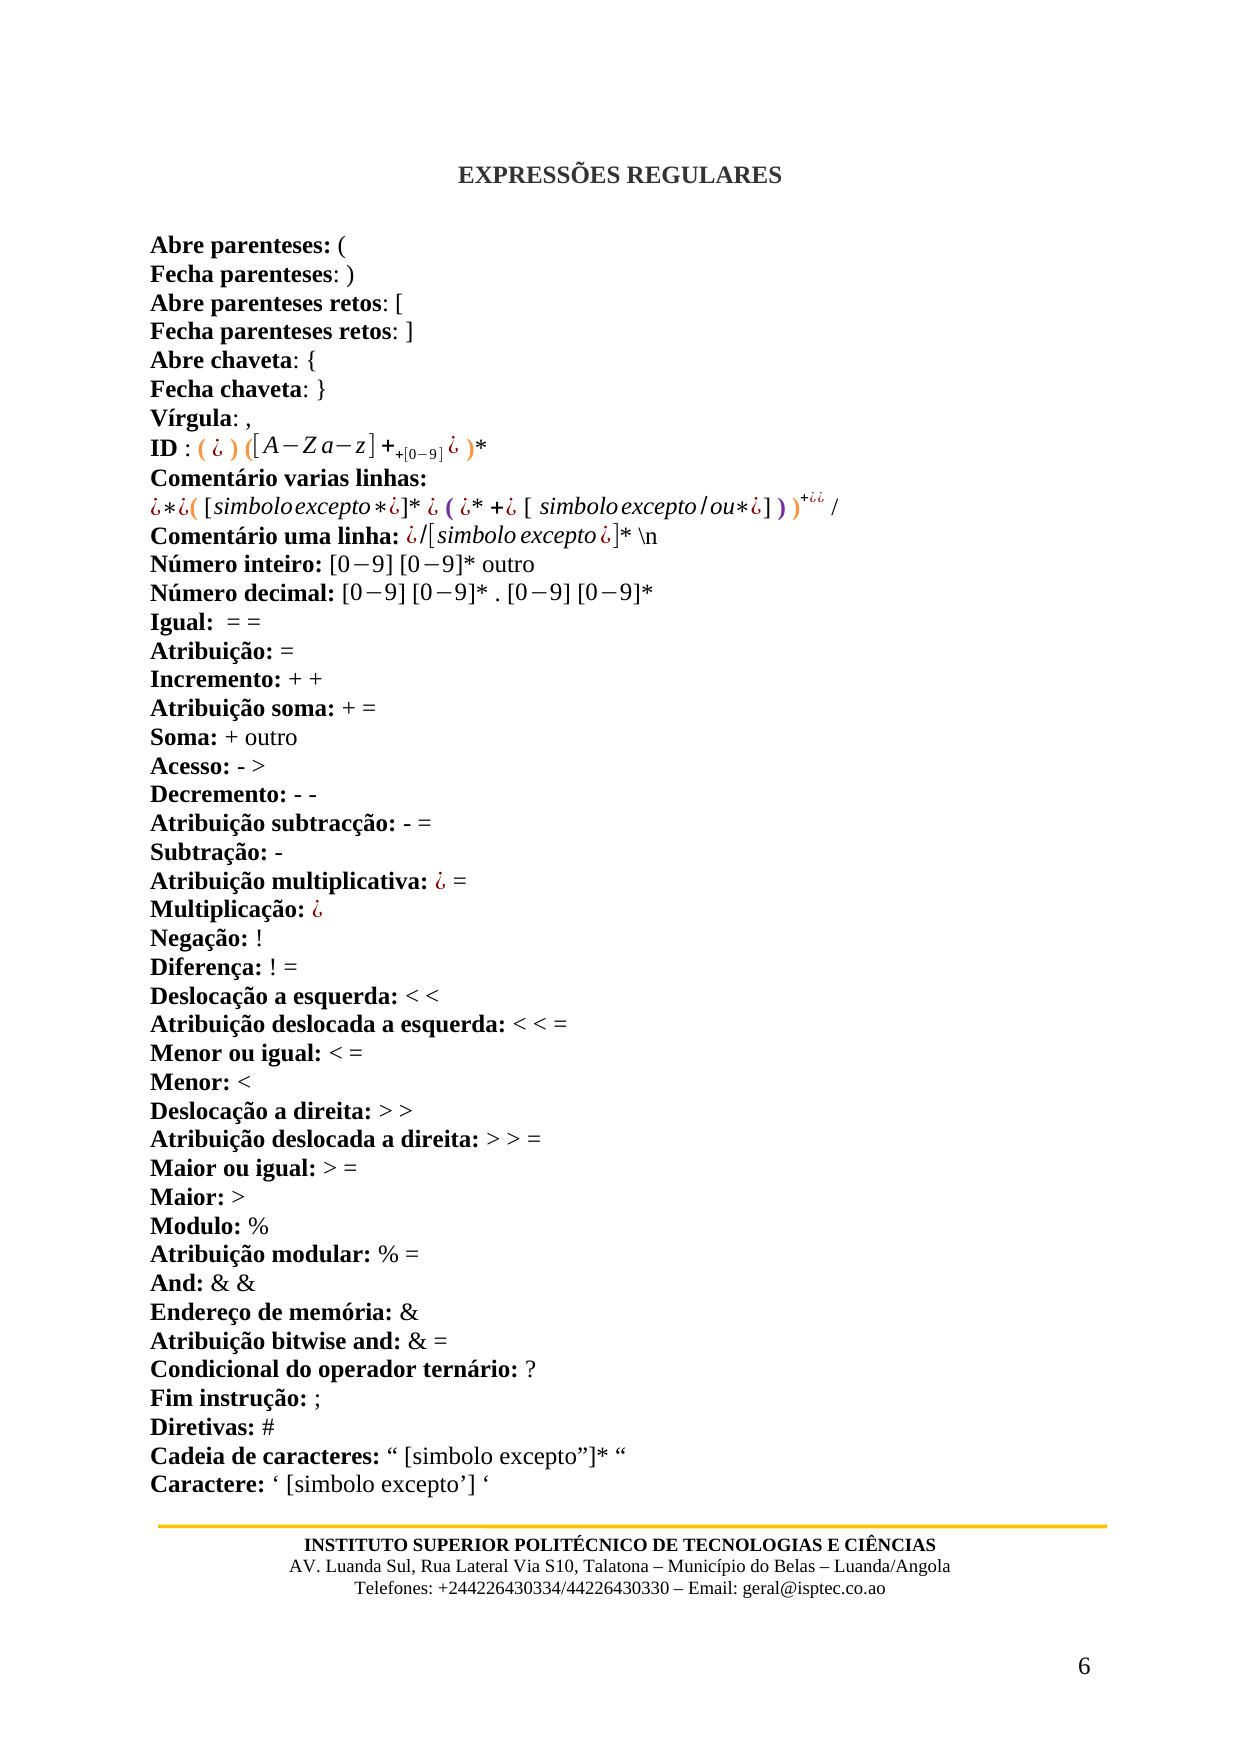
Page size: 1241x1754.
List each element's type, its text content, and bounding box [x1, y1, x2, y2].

text Modulo: % [150, 1211, 1090, 1239]
text Negação: ! [150, 923, 1090, 952]
text Decremento: - - [150, 779, 1090, 808]
text Atribuição soma: + = [150, 693, 1090, 722]
text Condicional do operador ternário: ? [150, 1354, 1090, 1383]
text Fim instrução: ; [150, 1383, 1090, 1412]
text Maior: > [150, 1182, 1090, 1211]
text Número inteiro: [] []* outro [150, 549, 1090, 578]
text Atribuição modular: % = [150, 1239, 1090, 1268]
text ( []* ( * [ ] ) ) / [150, 492, 1090, 521]
text Maior ou igual: > = [150, 1153, 1090, 1182]
text Subtração: - [150, 837, 1090, 866]
text Atribuição deslocada a esquerda: < < = [150, 1009, 1090, 1038]
text Multiplicação: [150, 894, 1090, 923]
text And: & & [150, 1268, 1090, 1297]
text Incremento: + + [150, 664, 1090, 693]
text Diretivas: # [150, 1412, 1090, 1441]
text Deslocação a direita: > > [150, 1096, 1090, 1124]
text Vírgula: , [150, 403, 1090, 431]
text Deslocação a esquerda: < < [150, 981, 1090, 1009]
text Acesso: - > [150, 751, 1090, 779]
text Caractere: ‘ [simbolo excepto’] ‘ [150, 1469, 1090, 1498]
text Atribuição multiplicativa: = [150, 866, 1090, 894]
text EXPRESSÕES REGULARES [150, 160, 1090, 189]
text Atribuição: = [150, 636, 1090, 664]
text Endereço de memória: & [150, 1297, 1090, 1326]
text Soma: + outro [150, 722, 1090, 751]
text Fecha parenteses: ) [150, 259, 1090, 288]
text Comentário uma linha: * \n [150, 521, 1090, 549]
text Atribuição deslocada a direita: > > = [150, 1124, 1090, 1153]
text Número decimal: [] []* . [] []* [150, 578, 1090, 607]
text Igual: = = [150, 607, 1090, 636]
text Abre parenteses retos: [ [150, 288, 1090, 316]
text Fecha chaveta: } [150, 374, 1090, 403]
text Comentário varias linhas: [150, 463, 1090, 492]
text ID : ( ) ( )* [150, 431, 1090, 463]
text Menor ou igual: < = [150, 1038, 1090, 1067]
text Atribuição bitwise and: & = [150, 1326, 1090, 1354]
text Abre chaveta: { [150, 345, 1090, 374]
text Cadeia de caracteres: “ [simbolo excepto”]* “ [150, 1441, 1090, 1469]
text Fecha parenteses retos: ] [150, 316, 1090, 345]
text Menor: < [150, 1067, 1090, 1096]
text Atribuição subtracção: - = [150, 808, 1090, 837]
text Abre parenteses: ( [150, 230, 1090, 259]
text Diferença: ! = [150, 952, 1090, 981]
